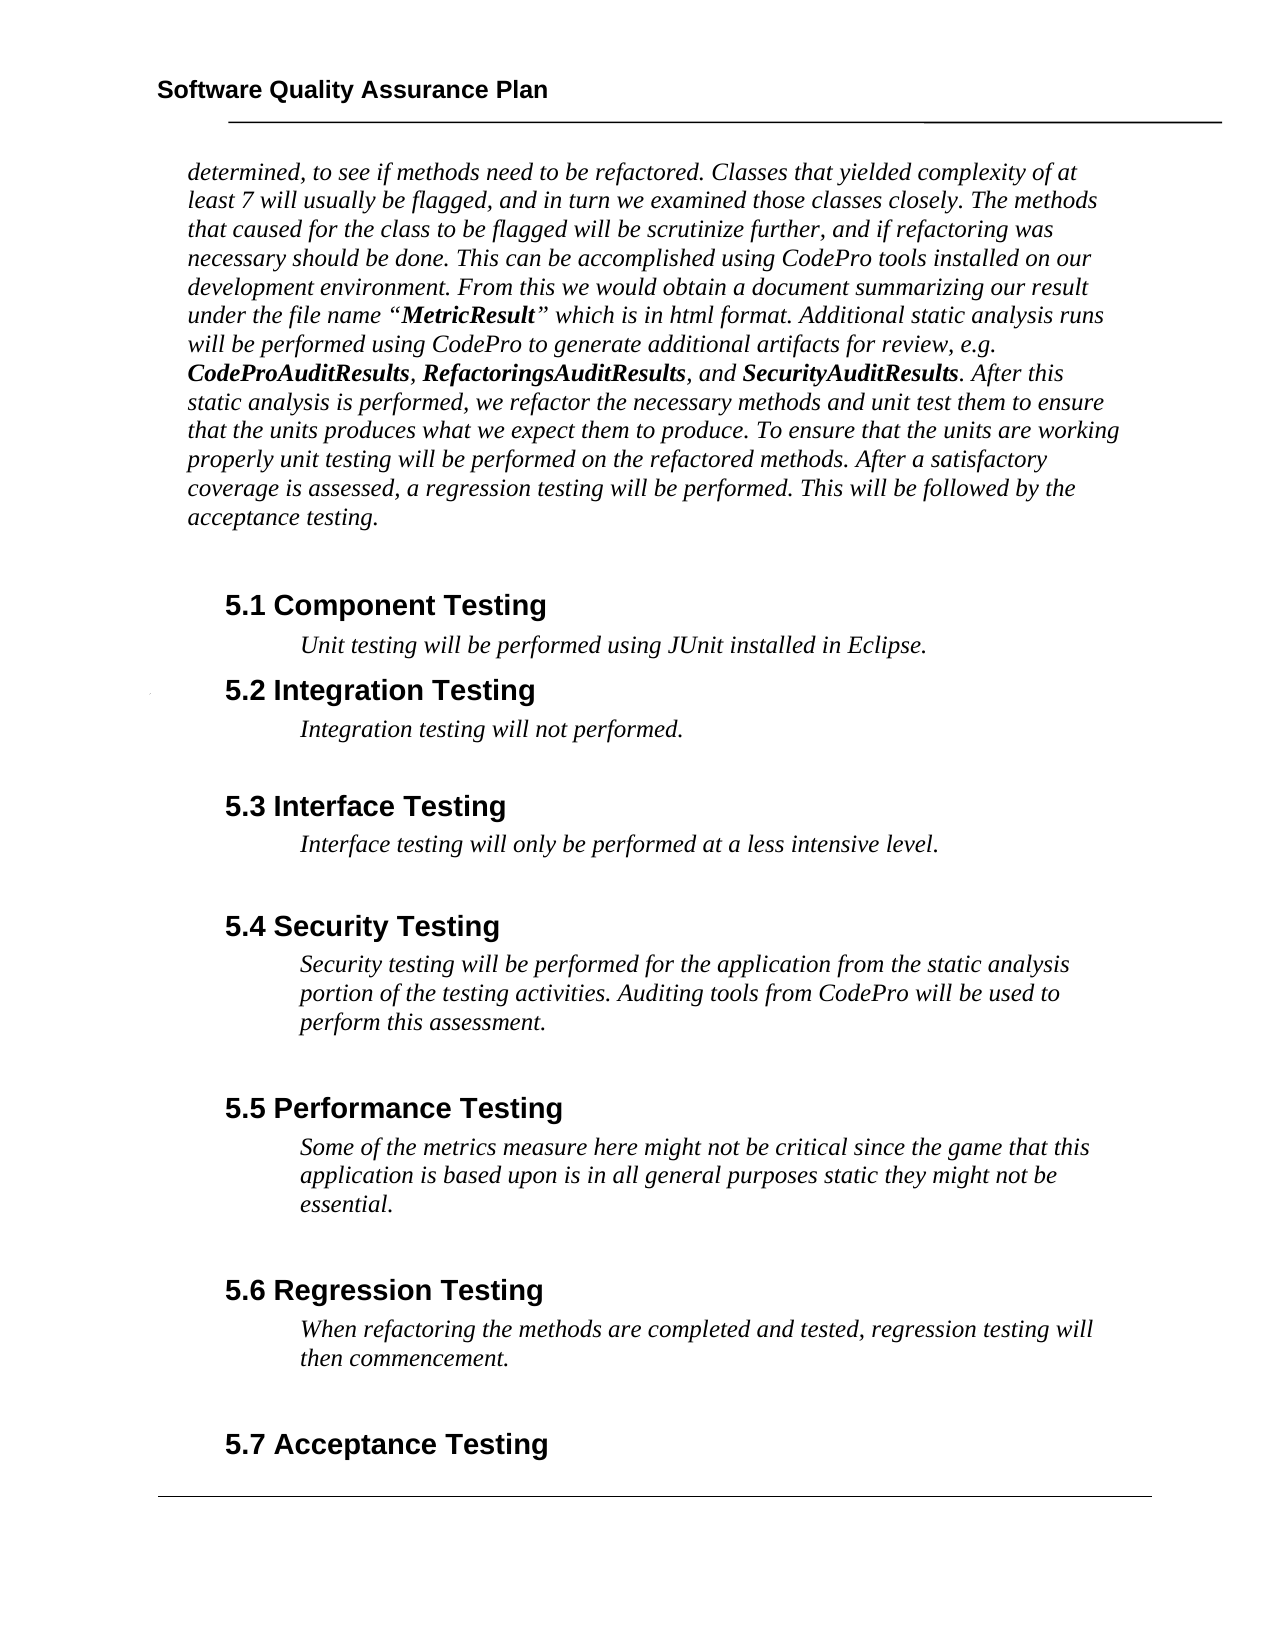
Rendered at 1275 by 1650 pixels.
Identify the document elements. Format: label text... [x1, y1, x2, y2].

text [187, 157, 1125, 530]
text 5.5 Performance Testing [150, 1091, 1125, 1124]
text Interface testing will only be performed at a less intensive level. [300, 829, 1125, 858]
text 5.6 Regression Testing [150, 1273, 1125, 1307]
text Integration testing will not performed. [300, 714, 1125, 743]
text 5.2 Integration Testing [150, 673, 1125, 707]
text 5.7 Acceptance Testing [150, 1427, 1125, 1460]
text Security testing will be performed for the application from the static analysis portion of the testing activities. Auditing tools from CodePro will be used to perform this assessment. [300, 949, 1125, 1036]
text 5.3 Interface Testing [150, 789, 1125, 822]
text Some of the metrics measure here might not be critical since the game that this application is based upon is in all general purposes static they might not be essential. [300, 1132, 1125, 1218]
text 5.4 Security Testing [150, 909, 1125, 942]
text Unit testing will be performed using JUnit installed in Eclipse. [300, 630, 1125, 659]
text 5.1 Component Testing [150, 588, 1125, 622]
text When refactoring the methods are completed and tested, regression testing will then commencement. [300, 1314, 1125, 1372]
